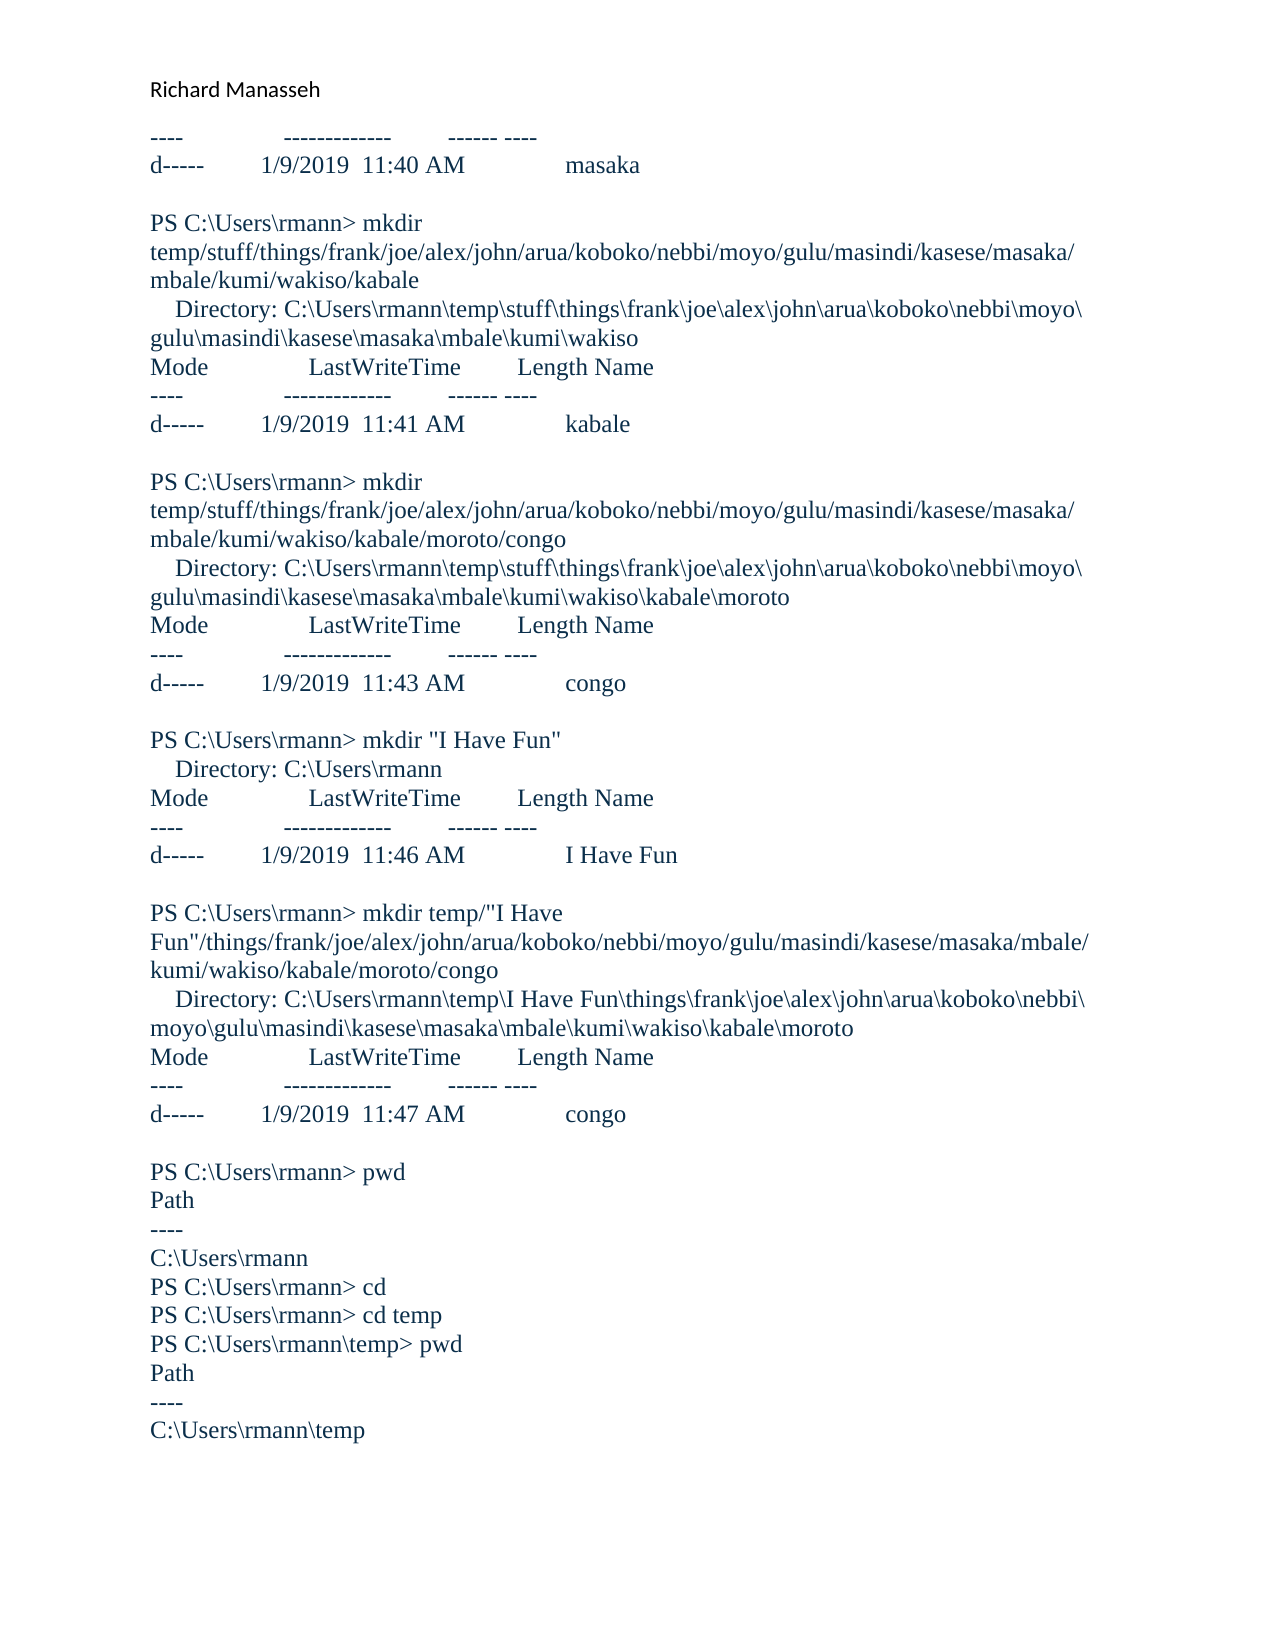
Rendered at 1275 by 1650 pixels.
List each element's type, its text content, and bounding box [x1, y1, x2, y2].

text ---- ------------- ------ ---- [150, 639, 1125, 668]
text Path [150, 1358, 1125, 1387]
text C:\Users\rmann\temp [150, 1416, 1125, 1444]
text Path [150, 1186, 1125, 1214]
text PS C:\Users\rmann> cd [150, 1272, 1125, 1301]
text PS C:\Users\rmann> mkdir temp/"I Have Fun"/things/frank/joe/alex/john/arua/koboko/nebbi/moyo/gulu/masindi/kasese/masaka/mbale/kumi/wakiso/kabale/moroto/congo [150, 898, 1125, 984]
text d----- 1/9/2019 11:41 AM kabale [150, 409, 1125, 438]
text PS C:\Users\rmann\temp> pwd [150, 1329, 1125, 1358]
text ---- ------------- ------ ---- [150, 812, 1125, 841]
text ---- ------------- ------ ---- [150, 1071, 1125, 1099]
text PS C:\Users\rmann> mkdir temp/stuff/things/frank/joe/alex/john/arua/koboko/nebbi/moyo/gulu/masindi/kasese/masaka/mbale/kumi/wakiso/kabale [150, 208, 1125, 294]
text Mode LastWriteTime Length Name [150, 611, 1125, 639]
text C:\Users\rmann [150, 1243, 1125, 1272]
text ---- ------------- ------ ---- [150, 122, 1125, 151]
text PS C:\Users\rmann> cd temp [150, 1301, 1125, 1329]
text Mode LastWriteTime Length Name [150, 1042, 1125, 1071]
text Directory: C:\Users\rmann\temp\I Have Fun\things\frank\joe\alex\john\arua\koboko\nebbi\moyo\gulu\masindi\kasese\masaka\mbale\kumi\wakiso\kabale\moroto [150, 984, 1125, 1042]
text d----- 1/9/2019 11:47 AM congo [150, 1099, 1125, 1128]
text Mode LastWriteTime Length Name [150, 783, 1125, 812]
text Mode LastWriteTime Length Name [150, 352, 1125, 381]
text ---- [150, 1387, 1125, 1416]
text ---- [150, 1214, 1125, 1243]
text Directory: C:\Users\rmann\temp\stuff\things\frank\joe\alex\john\arua\koboko\nebbi\moyo\gulu\masindi\kasese\masaka\mbale\kumi\wakiso [150, 294, 1125, 352]
text d----- 1/9/2019 11:46 AM I Have Fun [150, 841, 1125, 869]
text d----- 1/9/2019 11:43 AM congo [150, 668, 1125, 697]
text Directory: C:\Users\rmann [150, 754, 1125, 783]
text d----- 1/9/2019 11:40 AM masaka [150, 151, 1125, 179]
text PS C:\Users\rmann> mkdir "I Have Fun" [150, 726, 1125, 754]
text PS C:\Users\rmann> mkdir temp/stuff/things/frank/joe/alex/john/arua/koboko/nebbi/moyo/gulu/masindi/kasese/masaka/mbale/kumi/wakiso/kabale/moroto/congo [150, 467, 1125, 553]
text PS C:\Users\rmann> pwd [150, 1157, 1125, 1186]
text Directory: C:\Users\rmann\temp\stuff\things\frank\joe\alex\john\arua\koboko\nebbi\moyo\gulu\masindi\kasese\masaka\mbale\kumi\wakiso\kabale\moroto [150, 553, 1125, 611]
text ---- ------------- ------ ---- [150, 381, 1125, 409]
